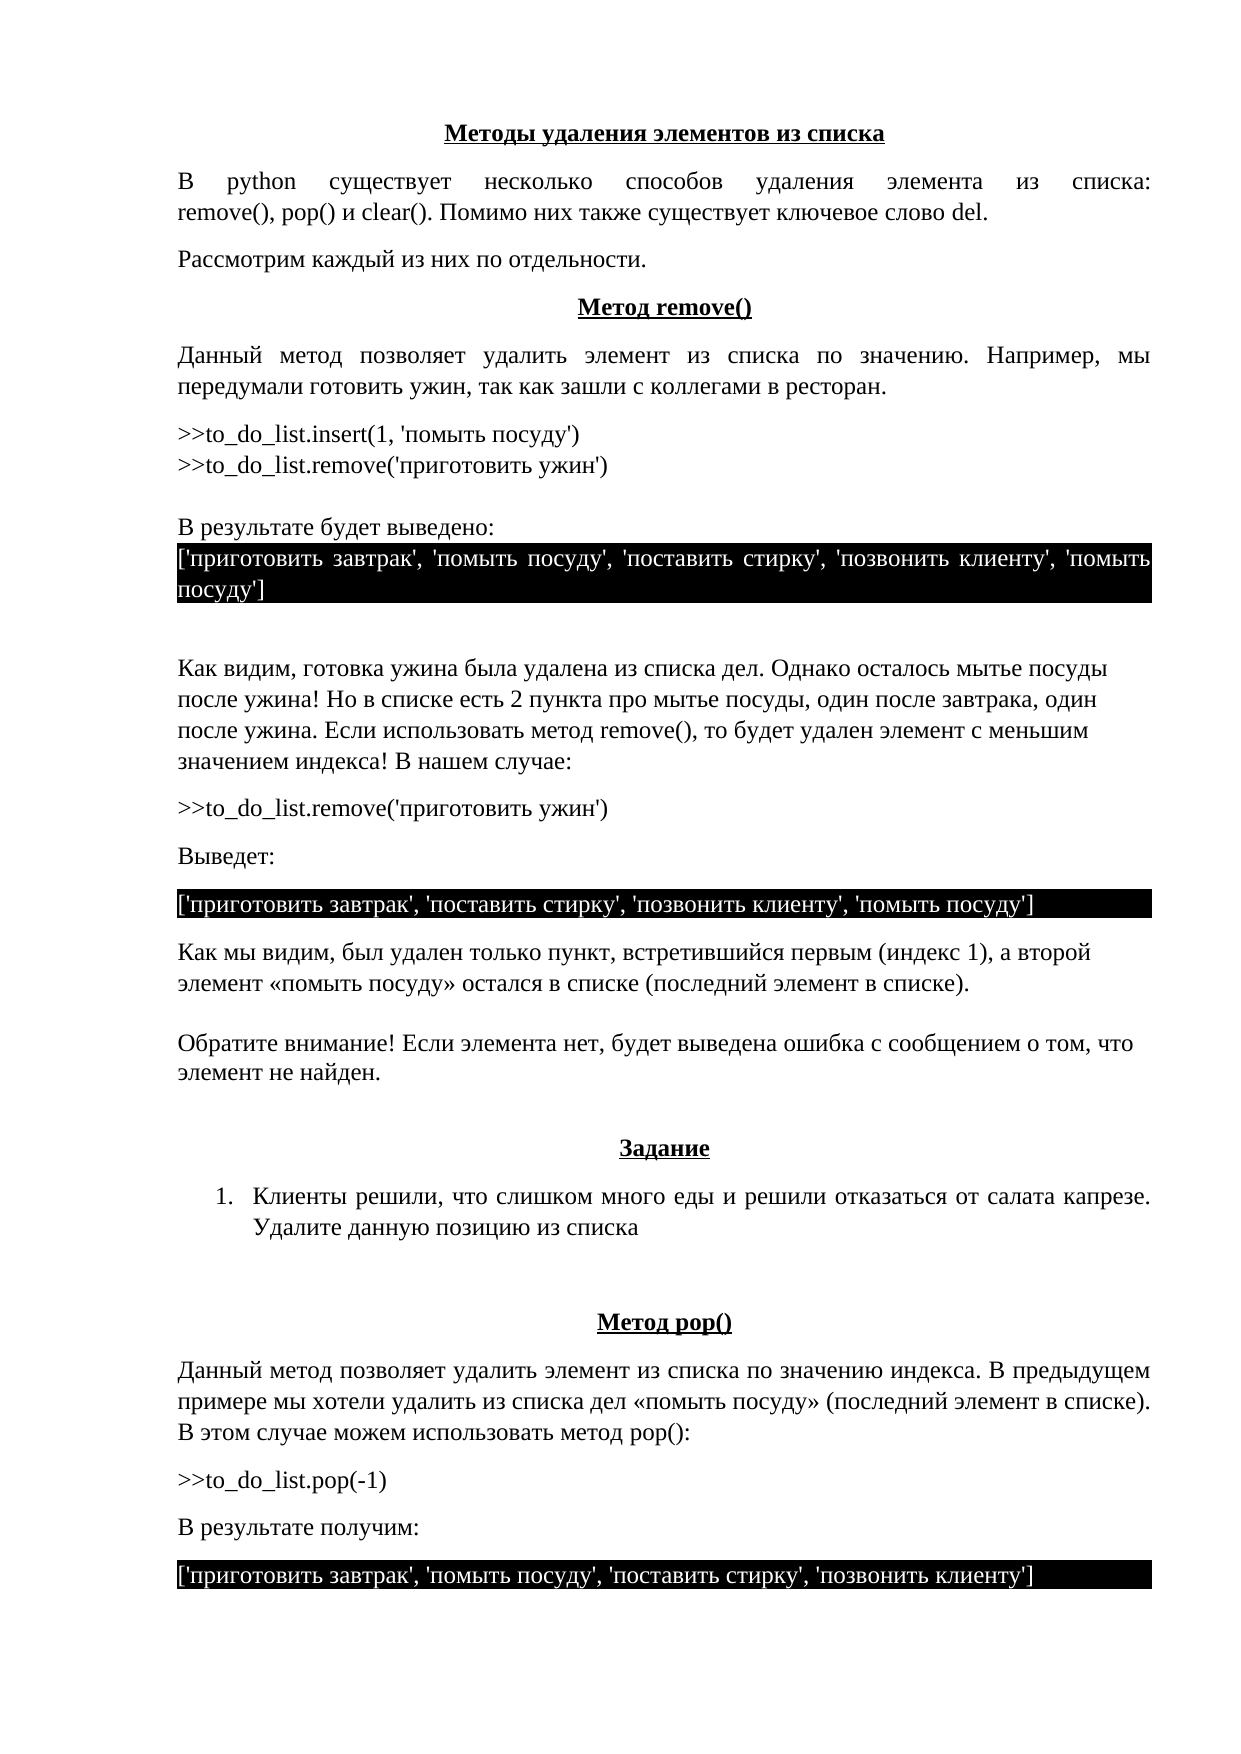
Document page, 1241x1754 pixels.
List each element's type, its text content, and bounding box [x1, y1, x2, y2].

text Данный метод позволяет удалить элемент из списка по значению индекса. В предыдущем примере мы хотели удалить из списка дел «помыть посуду» (последний элемент в списке). В этом случае можем использовать метод pop(): [177, 1355, 1152, 1446]
text Обратите внимание! Если элемента нет, будет выведена ошибка с сообщением о том, что элемент не найден. [177, 1028, 1152, 1085]
text ['приготовить завтрак', 'поставить стирку', 'позвонить клиенту', 'помыть посуду'] [177, 889, 1152, 918]
text Методы удаления элементов из списка [177, 118, 1152, 147]
list Клиенты решили, что слишком много еды и решили отказаться от салата капрезе. Удалите данную позицию из списка [215, 1181, 1152, 1241]
text Выведет: [177, 841, 1152, 870]
text Задание [177, 1133, 1152, 1162]
text В python существует несколько способов удаления элемента из списка: remove(), pop() и clear(). Помимо них также существует ключевое слово del. [177, 166, 1152, 226]
text Метод pop() [177, 1307, 1152, 1336]
text Рассмотрим каждый из них по отдельности. [177, 244, 1152, 273]
text >>to_do_list.remove('приготовить ужин') [177, 793, 1152, 822]
text Как видим, готовка ужина была удалена из списка дел. Однако осталось мытье посуды после ужина! Но в списке есть 2 пункта про мытье посуды, один после завтрака, один после ужина. Если использовать метод remove(), то будет удален элемент с меньшим значением индекса! В нашем случае: [177, 653, 1152, 774]
text В результате будет выведено: [177, 512, 1152, 541]
text В результате получим: [177, 1512, 1152, 1541]
text >>to_do_list.remove('приготовить ужин') [177, 450, 1152, 478]
text >>to_do_list.pop(-1) [177, 1465, 1152, 1493]
text ['приготовить завтрак', 'помыть посуду', 'поставить стирку', 'позвонить клиенту', 'помыть посуду'] [177, 543, 1152, 603]
text >>to_do_list.insert(1, 'помыть посуду') [177, 419, 1152, 447]
text Как мы видим, был удален только пункт, встретившийся первым (индекс 1), а второй элемент «помыть посуду» остался в списке (последний элемент в списке). [177, 937, 1152, 996]
text ['приготовить завтрак', 'помыть посуду', 'поставить стирку', 'позвонить клиенту'] [177, 1560, 1152, 1589]
text Метод remove() [177, 292, 1152, 321]
text Данный метод позволяет удалить элемент из списка по значению. Например, мы передумали готовить ужин, так как зашли с коллегами в ресторан. [177, 340, 1152, 400]
